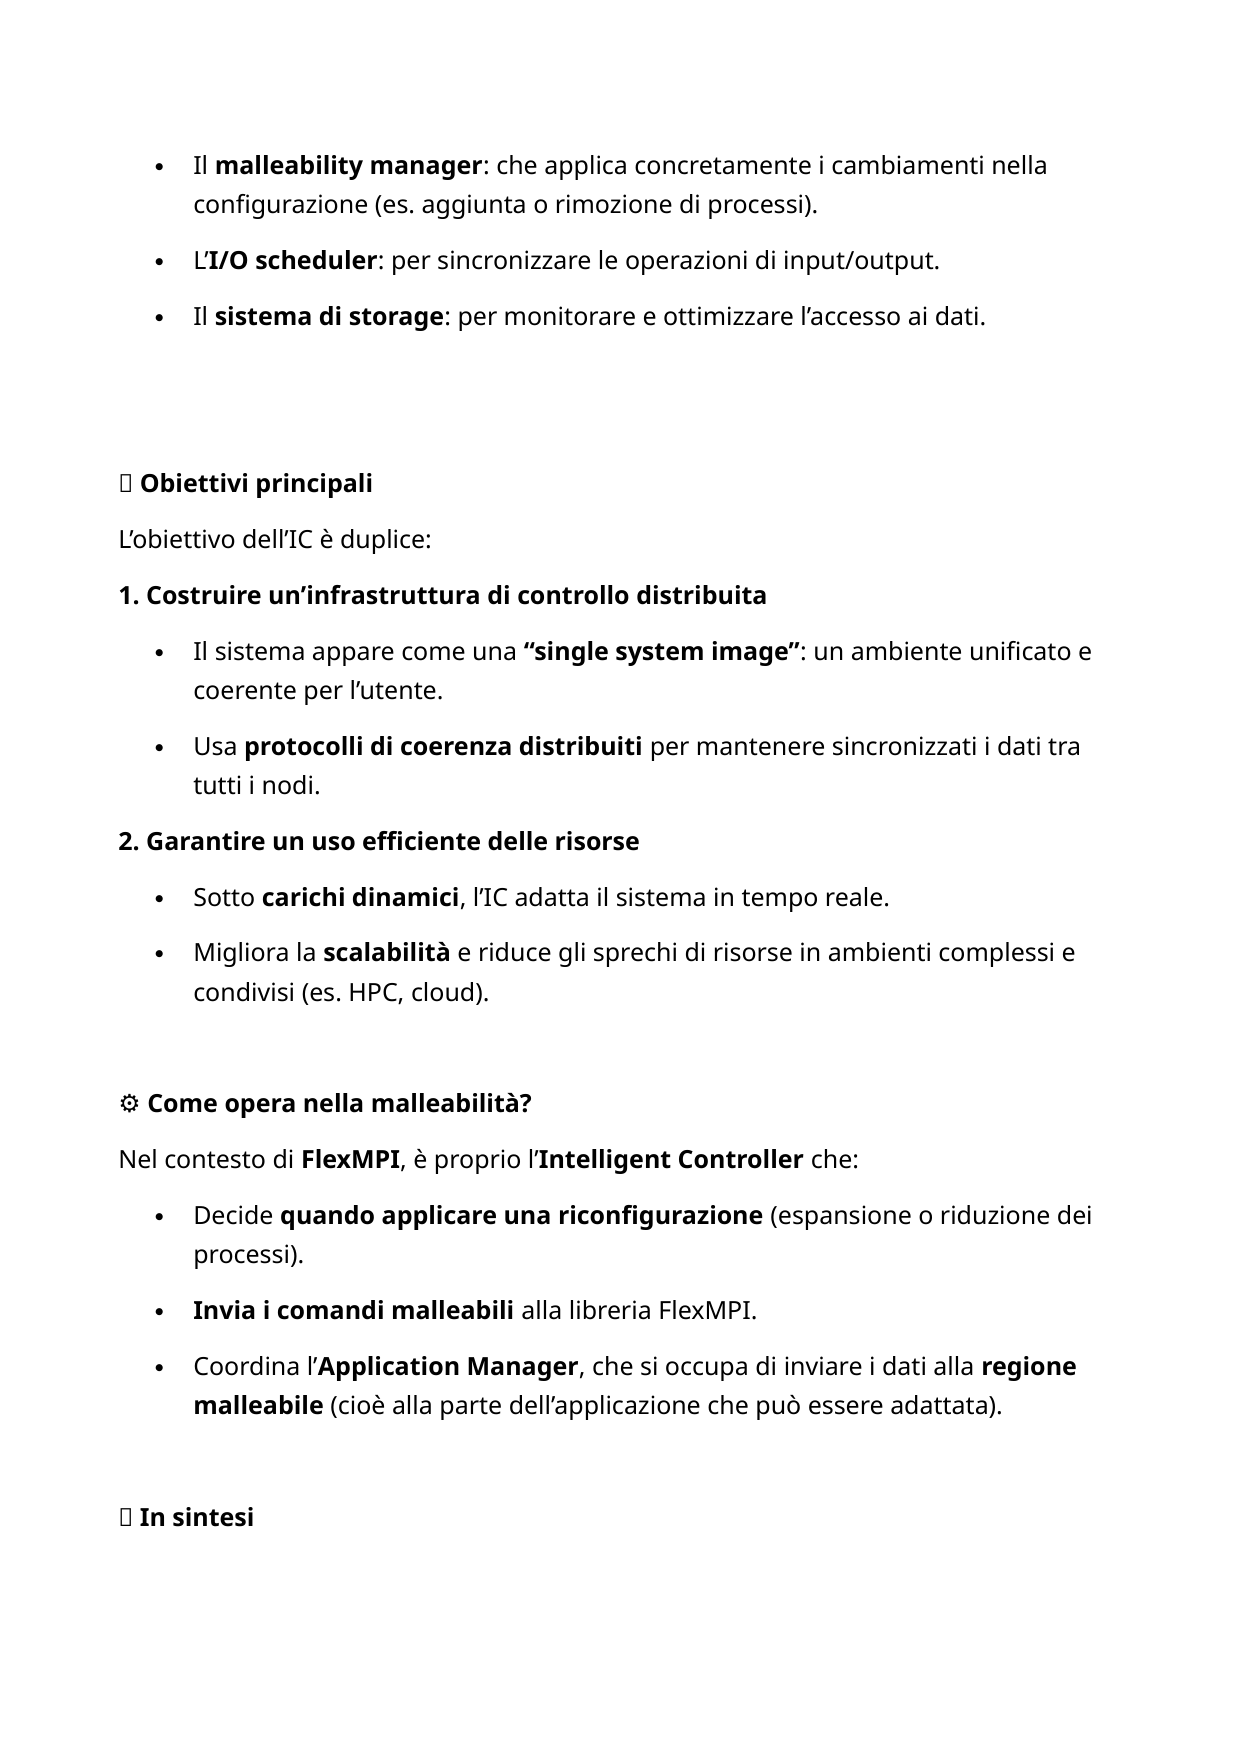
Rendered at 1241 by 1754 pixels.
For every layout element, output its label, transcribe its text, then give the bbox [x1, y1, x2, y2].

list Invia i comandi malleabili alla libreria FlexMPI. [156, 1293, 1122, 1327]
text ⚙️ Come opera nella malleabilità? [118, 1086, 1122, 1120]
text L’obiettivo dell’IC è duplice: [118, 522, 1122, 556]
text 2. Garantire un uso efficiente delle risorse [118, 823, 1122, 857]
text 🧩 In sintesi [118, 1499, 1122, 1533]
list L’I/O scheduler: per sincronizzare le operazioni di input/output. [156, 243, 1122, 277]
list Il sistema di storage: per monitorare e ottimizzare l’accesso ai dati. [156, 298, 1122, 332]
list Sotto carichi dinamici, l’IC adatta il sistema in tempo reale. [156, 879, 1122, 913]
list Decide quando applicare una riconfigurazione (espansione o riduzione dei processi). [156, 1198, 1122, 1271]
list Migliora la scalabilità e riduce gli sprechi di risorse in ambienti complessi e condivisi (es. HPC, cloud). [156, 935, 1122, 1008]
text 1. Costruire un’infrastruttura di controllo distribuita [118, 578, 1122, 612]
list Usa protocolli di coerenza distribuiti per mantenere sincronizzati i dati tra tutti i nodi. [156, 728, 1122, 802]
list Il sistema appare come una “single system image”: un ambiente unificato e coerente per l’utente. [156, 633, 1122, 707]
text 🎯 Obiettivi principali [118, 466, 1122, 500]
list Il malleability manager: che applica concretamente i cambiamenti nella configurazione (es. aggiunta o rimozione di processi). [156, 148, 1122, 221]
text Nel contesto di FlexMPI, è proprio l’Intelligent Controller che: [118, 1142, 1122, 1176]
list Coordina l’Application Manager, che si occupa di inviare i dati alla regione malleabile (cioè alla parte dell’applicazione che può essere adattata). [156, 1348, 1122, 1422]
